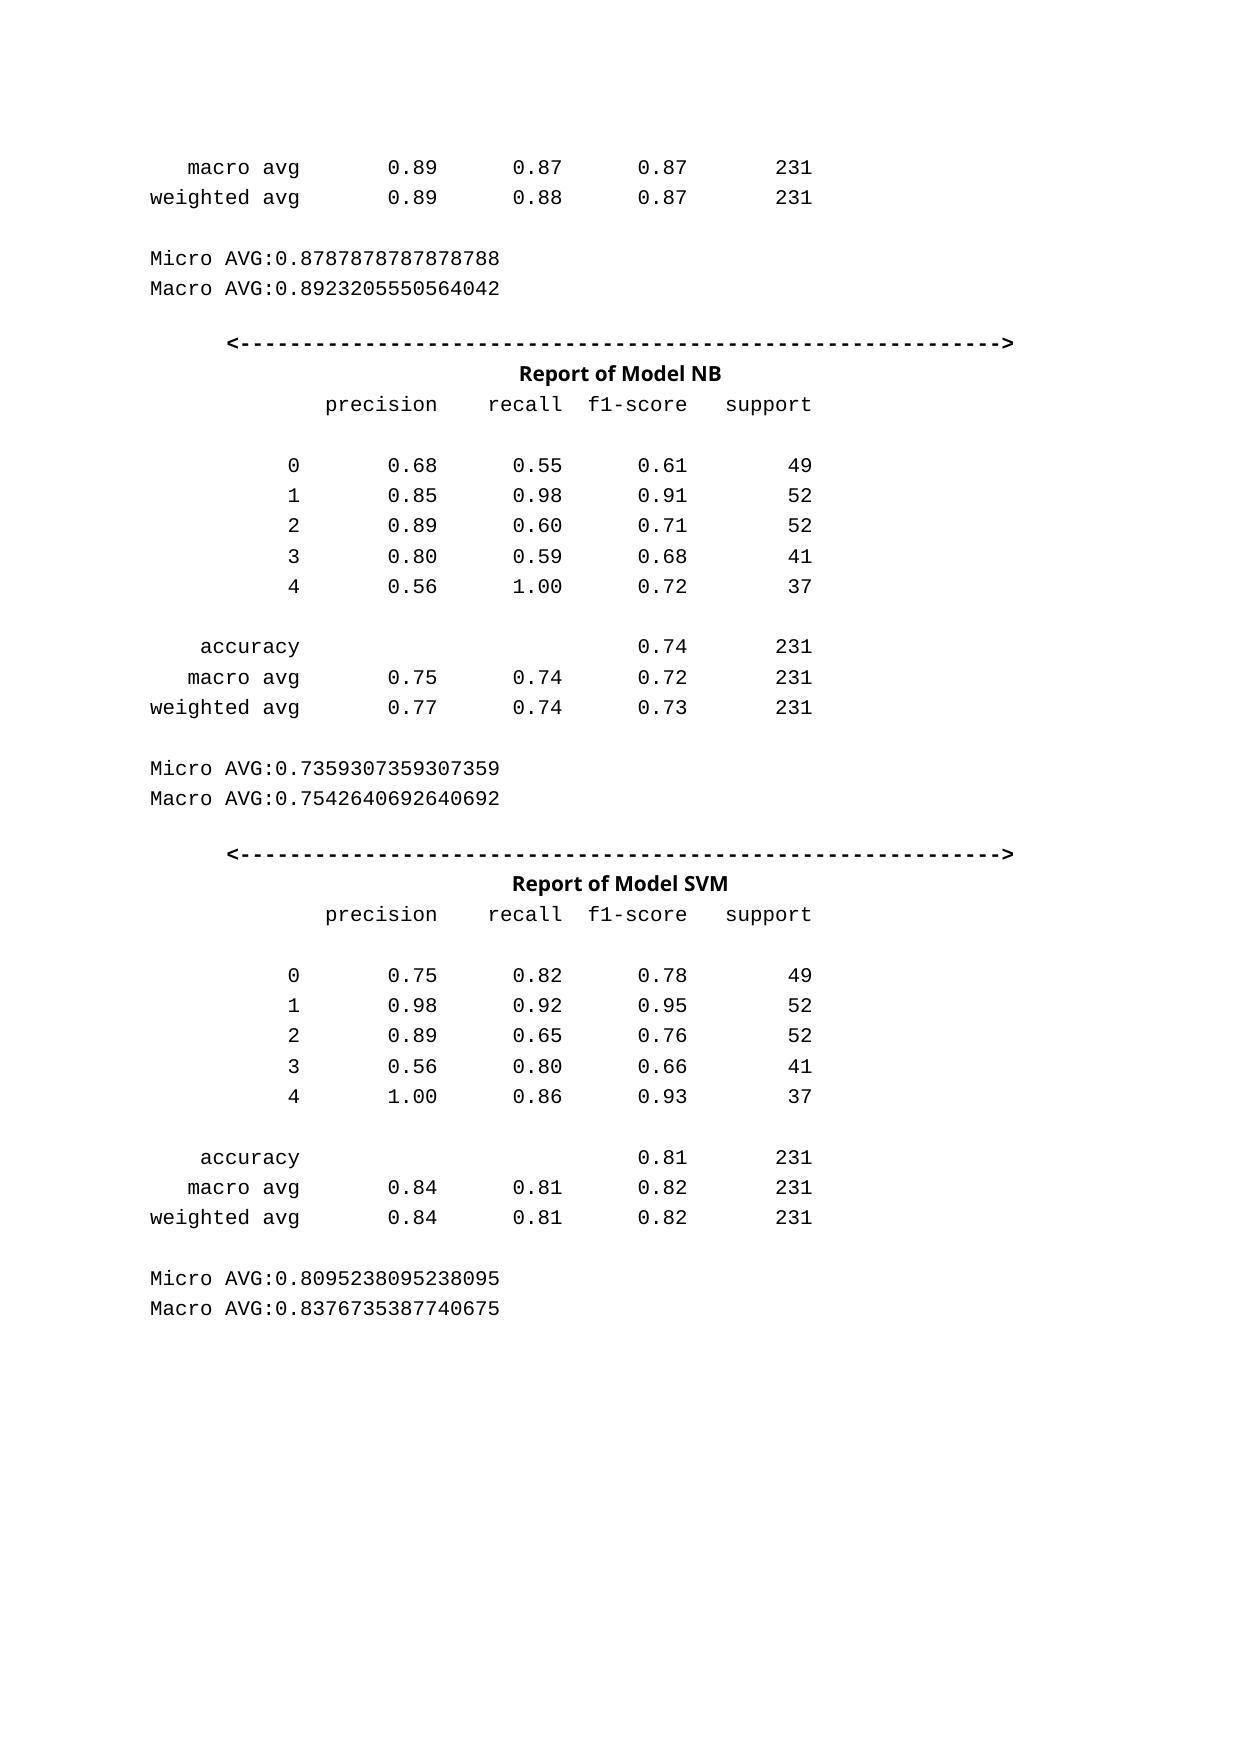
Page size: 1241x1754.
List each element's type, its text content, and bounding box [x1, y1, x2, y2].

text weighted avg 0.77 0.74 0.73 231 [150, 691, 1090, 721]
text 4 1.00 0.86 0.93 37 [150, 1079, 1090, 1110]
text 3 0.80 0.59 0.68 41 [150, 539, 1090, 569]
text Macro AVG:0.7542640692640692 [150, 781, 1090, 812]
text weighted avg 0.84 0.81 0.82 231 [150, 1201, 1090, 1231]
text 2 0.89 0.60 0.71 52 [150, 509, 1090, 539]
text macro avg 0.89 0.87 0.87 231 [150, 150, 1090, 180]
text <-------------------------------------------------------------> [150, 327, 1090, 357]
text precision recall f1-score support [150, 898, 1090, 928]
text 1 0.98 0.92 0.95 52 [150, 988, 1090, 1019]
text precision recall f1-score support [150, 387, 1090, 418]
text accuracy 0.81 231 [150, 1140, 1090, 1170]
text accuracy 0.74 231 [150, 630, 1090, 660]
text <-------------------------------------------------------------> [150, 837, 1090, 867]
text 1 0.85 0.98 0.91 52 [150, 478, 1090, 509]
text 3 0.56 0.80 0.66 41 [150, 1049, 1090, 1079]
text 0 0.75 0.82 0.78 49 [150, 958, 1090, 988]
text 4 0.56 1.00 0.72 37 [150, 569, 1090, 599]
text macro avg 0.84 0.81 0.82 231 [150, 1170, 1090, 1201]
text Macro AVG:0.8376735387740675 [150, 1292, 1090, 1322]
text weighted avg 0.89 0.88 0.87 231 [150, 180, 1090, 211]
text Micro AVG:0.7359307359307359 [150, 751, 1090, 781]
text macro avg 0.75 0.74 0.72 231 [150, 660, 1090, 691]
text 2 0.89 0.65 0.76 52 [150, 1019, 1090, 1049]
text 0 0.68 0.55 0.61 49 [150, 448, 1090, 478]
text Micro AVG:0.8095238095238095 [150, 1261, 1090, 1292]
text Report of Model NB [150, 357, 1090, 387]
text Macro AVG:0.8923205550564042 [150, 271, 1090, 302]
text Micro AVG:0.8787878787878788 [150, 241, 1090, 271]
text Report of Model SVM [150, 867, 1090, 898]
